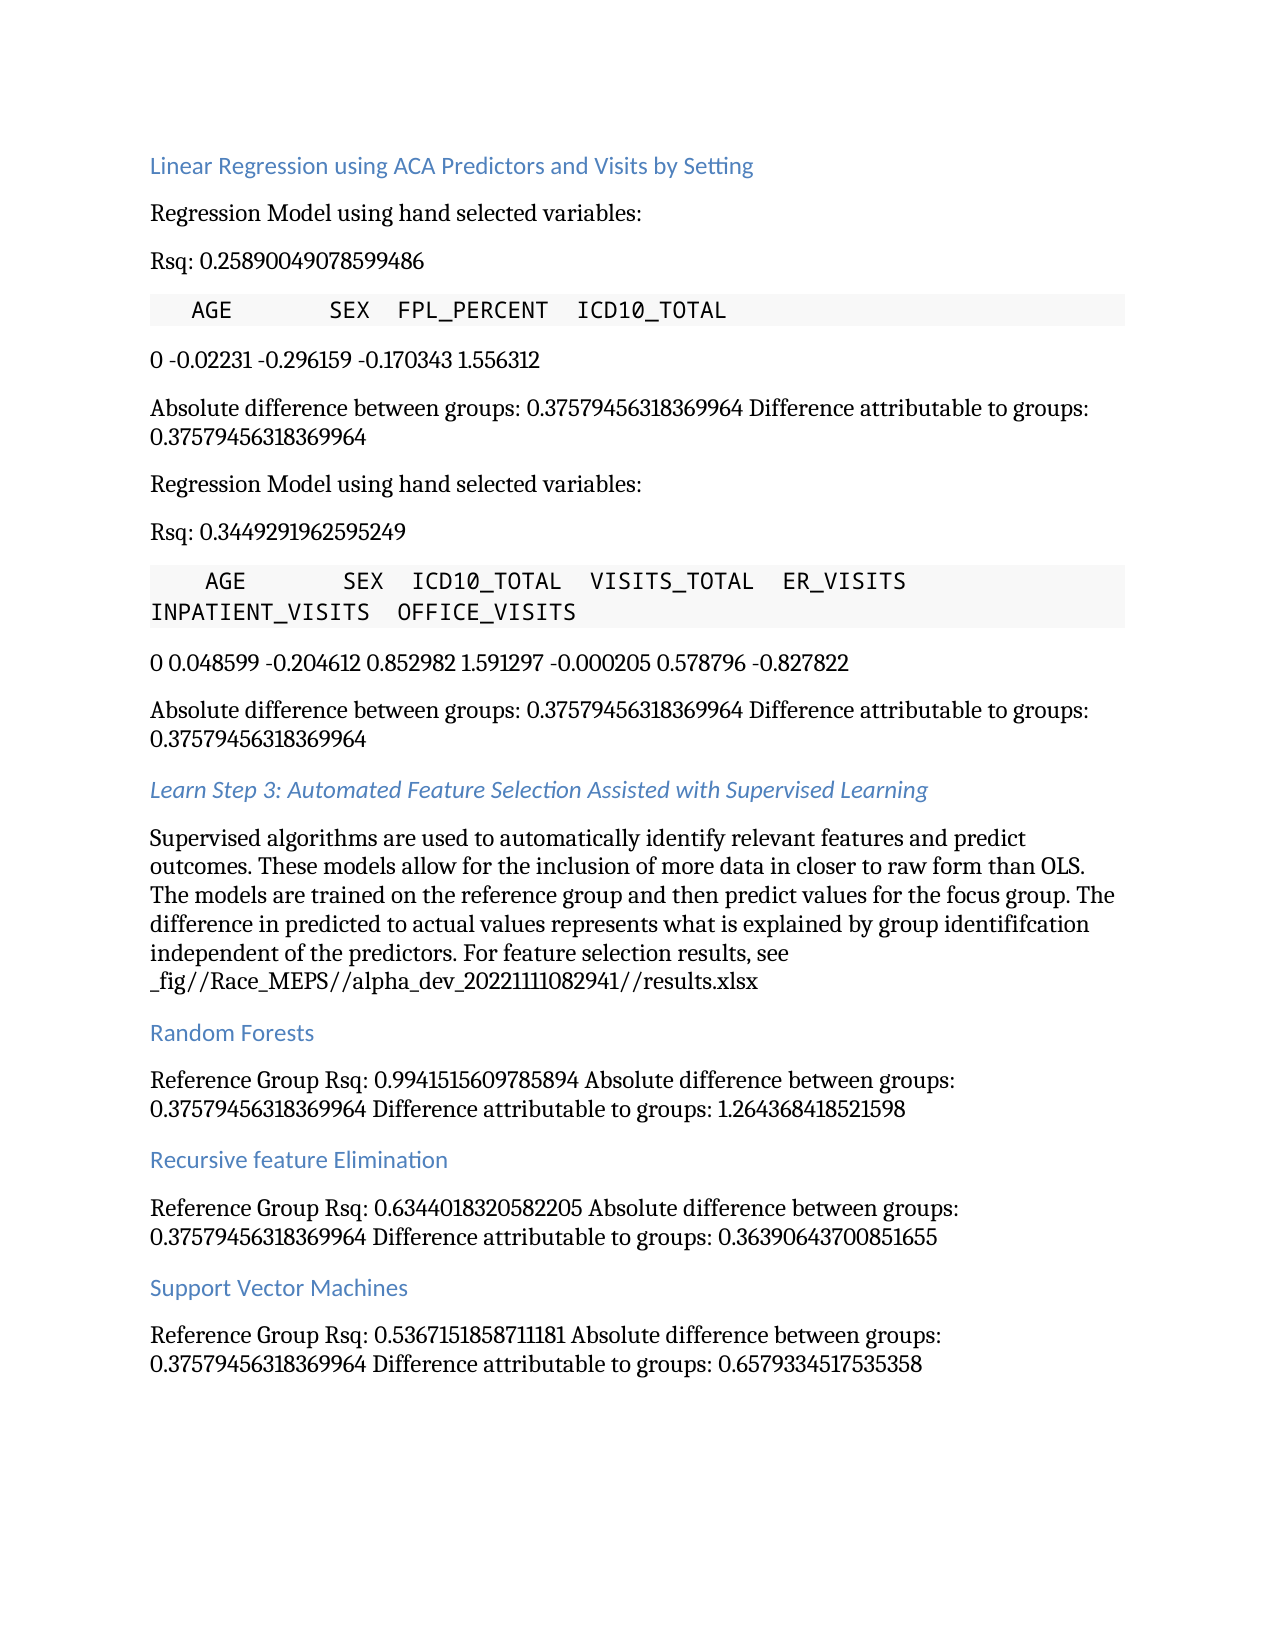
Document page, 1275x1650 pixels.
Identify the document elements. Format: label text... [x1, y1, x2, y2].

text Rsq: 0.3449291962595249 [150, 518, 1125, 546]
text Regression Model using hand selected variables: [150, 470, 1125, 499]
text Supervised algorithms are used to automatically identify relevant features and predict outcomes. These models allow for the inclusion of more data in closer to raw form than OLS. The models are trained on the reference group and then predict values for the focus group. The difference in predicted to actual values represents what is explained by group identififcation independent of the predictors. For feature selection results, see _fig//Race_MEPS//alpha_dev_20221111082941//results.xlsx [150, 823, 1125, 996]
text AGE SEX ICD10_TOTAL VISITS_TOTAL ER_VISITS INPATIENT_VISITS OFFICE_VISITS [150, 565, 1125, 628]
text Rsq: 0.25890049078599486 [150, 247, 1125, 276]
text Reference Group Rsq: 0.5367151858711181 Absolute difference between groups: 0.37579456318369964 Difference attributable to groups: 0.6579334517535358 [150, 1321, 1125, 1379]
text Absolute difference between groups: 0.37579456318369964 Difference attributable to groups: 0.37579456318369964 [150, 696, 1125, 753]
text Reference Group Rsq: 0.6344018320582205 Absolute difference between groups: 0.37579456318369964 Difference attributable to groups: 0.36390643700851655 [150, 1194, 1125, 1251]
subtitle Random Forests [150, 1017, 1125, 1047]
text AGE SEX FPL_PERCENT ICD10_TOTAL [150, 294, 1125, 326]
subtitle Support Vector Machines [150, 1272, 1125, 1303]
text Absolute difference between groups: 0.37579456318369964 Difference attributable to groups: 0.37579456318369964 [150, 394, 1125, 451]
text 0 0.048599 -0.204612 0.852982 1.591297 -0.000205 0.578796 -0.827822 [150, 648, 1125, 677]
text Reference Group Rsq: 0.9941515609785894 Absolute difference between groups: 0.37579456318369964 Difference attributable to groups: 1.264368418521598 [150, 1066, 1125, 1124]
text Regression Model using hand selected variables: [150, 199, 1125, 228]
subtitle Learn Step 3: Automated Feature Selection Assisted with Supervised Learning [150, 774, 1125, 805]
subtitle Linear Regression using ACA Predictors and Visits by Setting [150, 150, 1125, 181]
text 0 -0.02231 -0.296159 -0.170343 1.556312 [150, 346, 1125, 375]
subtitle Recursive feature Elimination [150, 1144, 1125, 1175]
